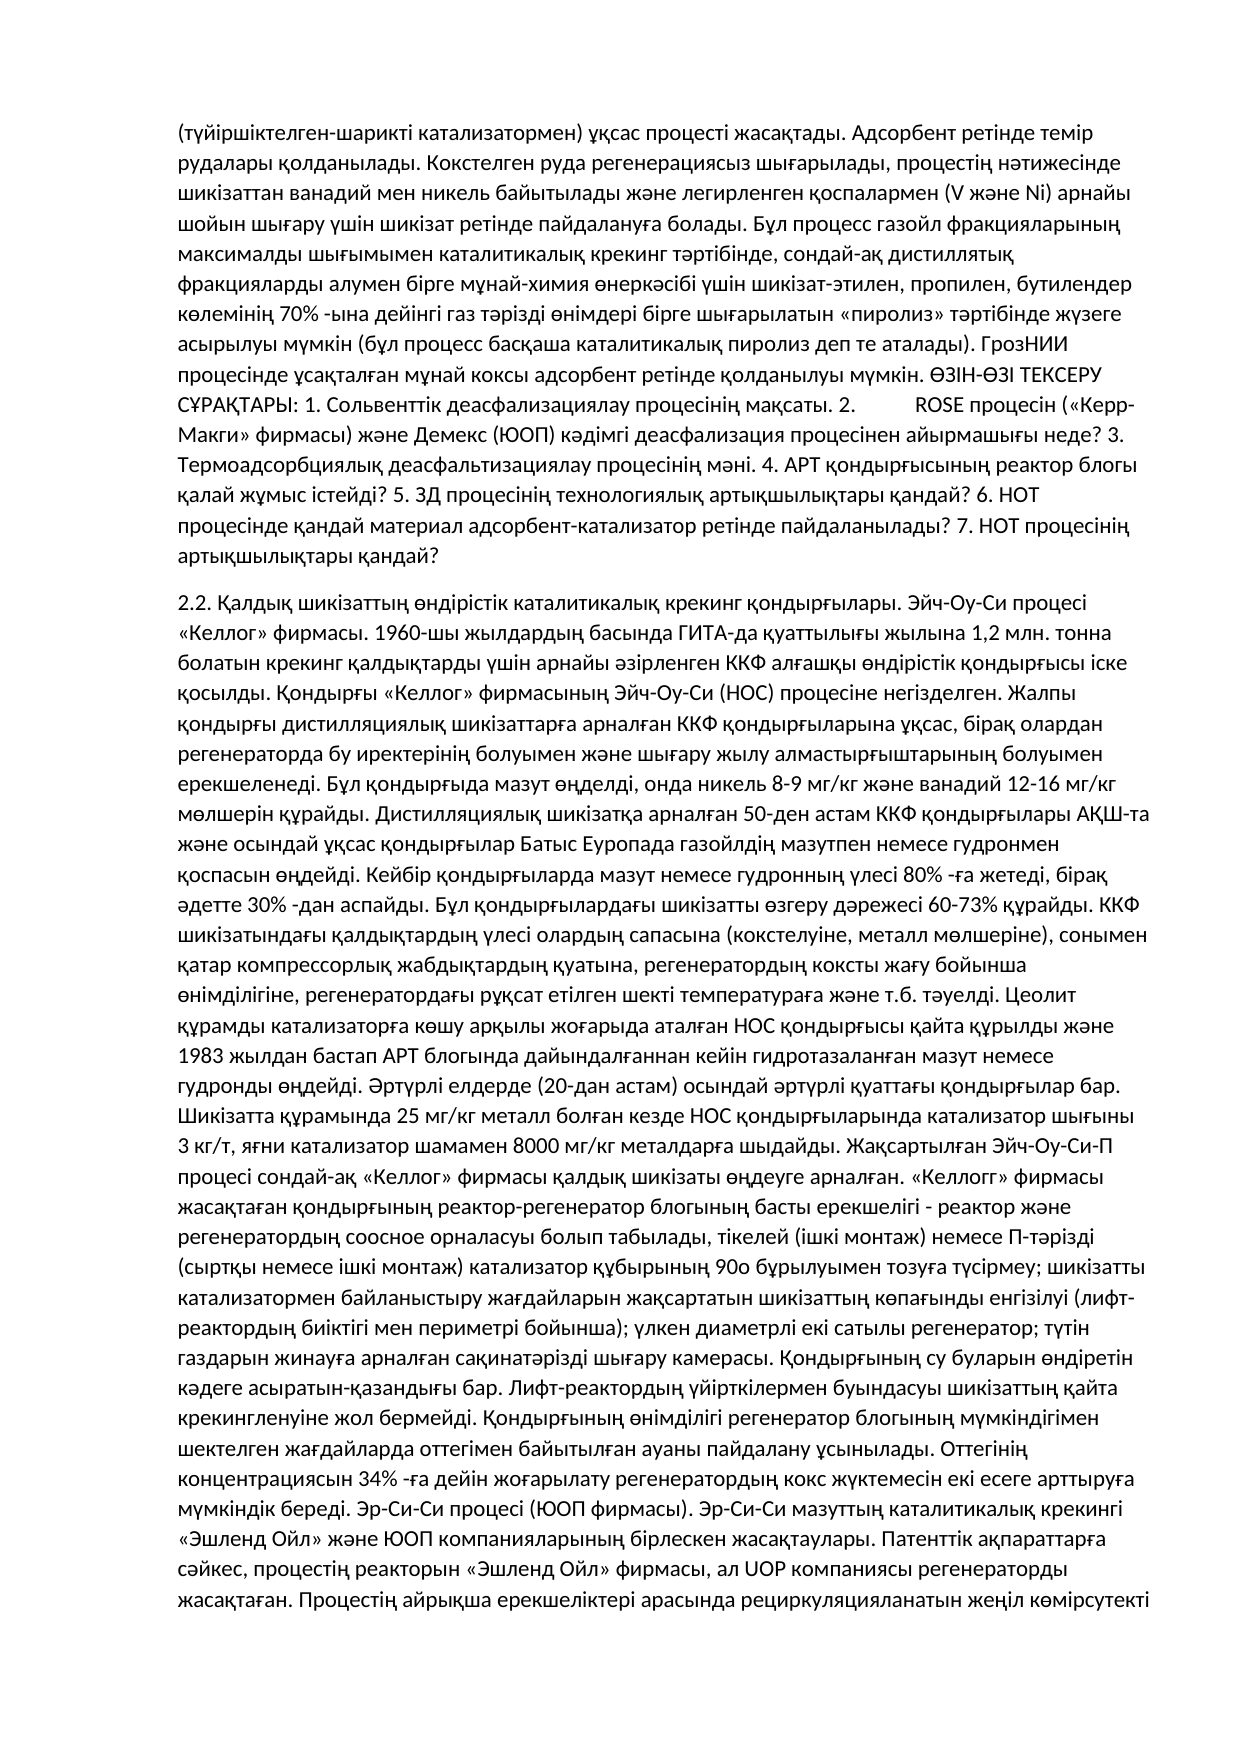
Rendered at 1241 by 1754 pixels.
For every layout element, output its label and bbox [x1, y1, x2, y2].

text [177, 588, 1152, 1613]
text [177, 118, 1152, 569]
